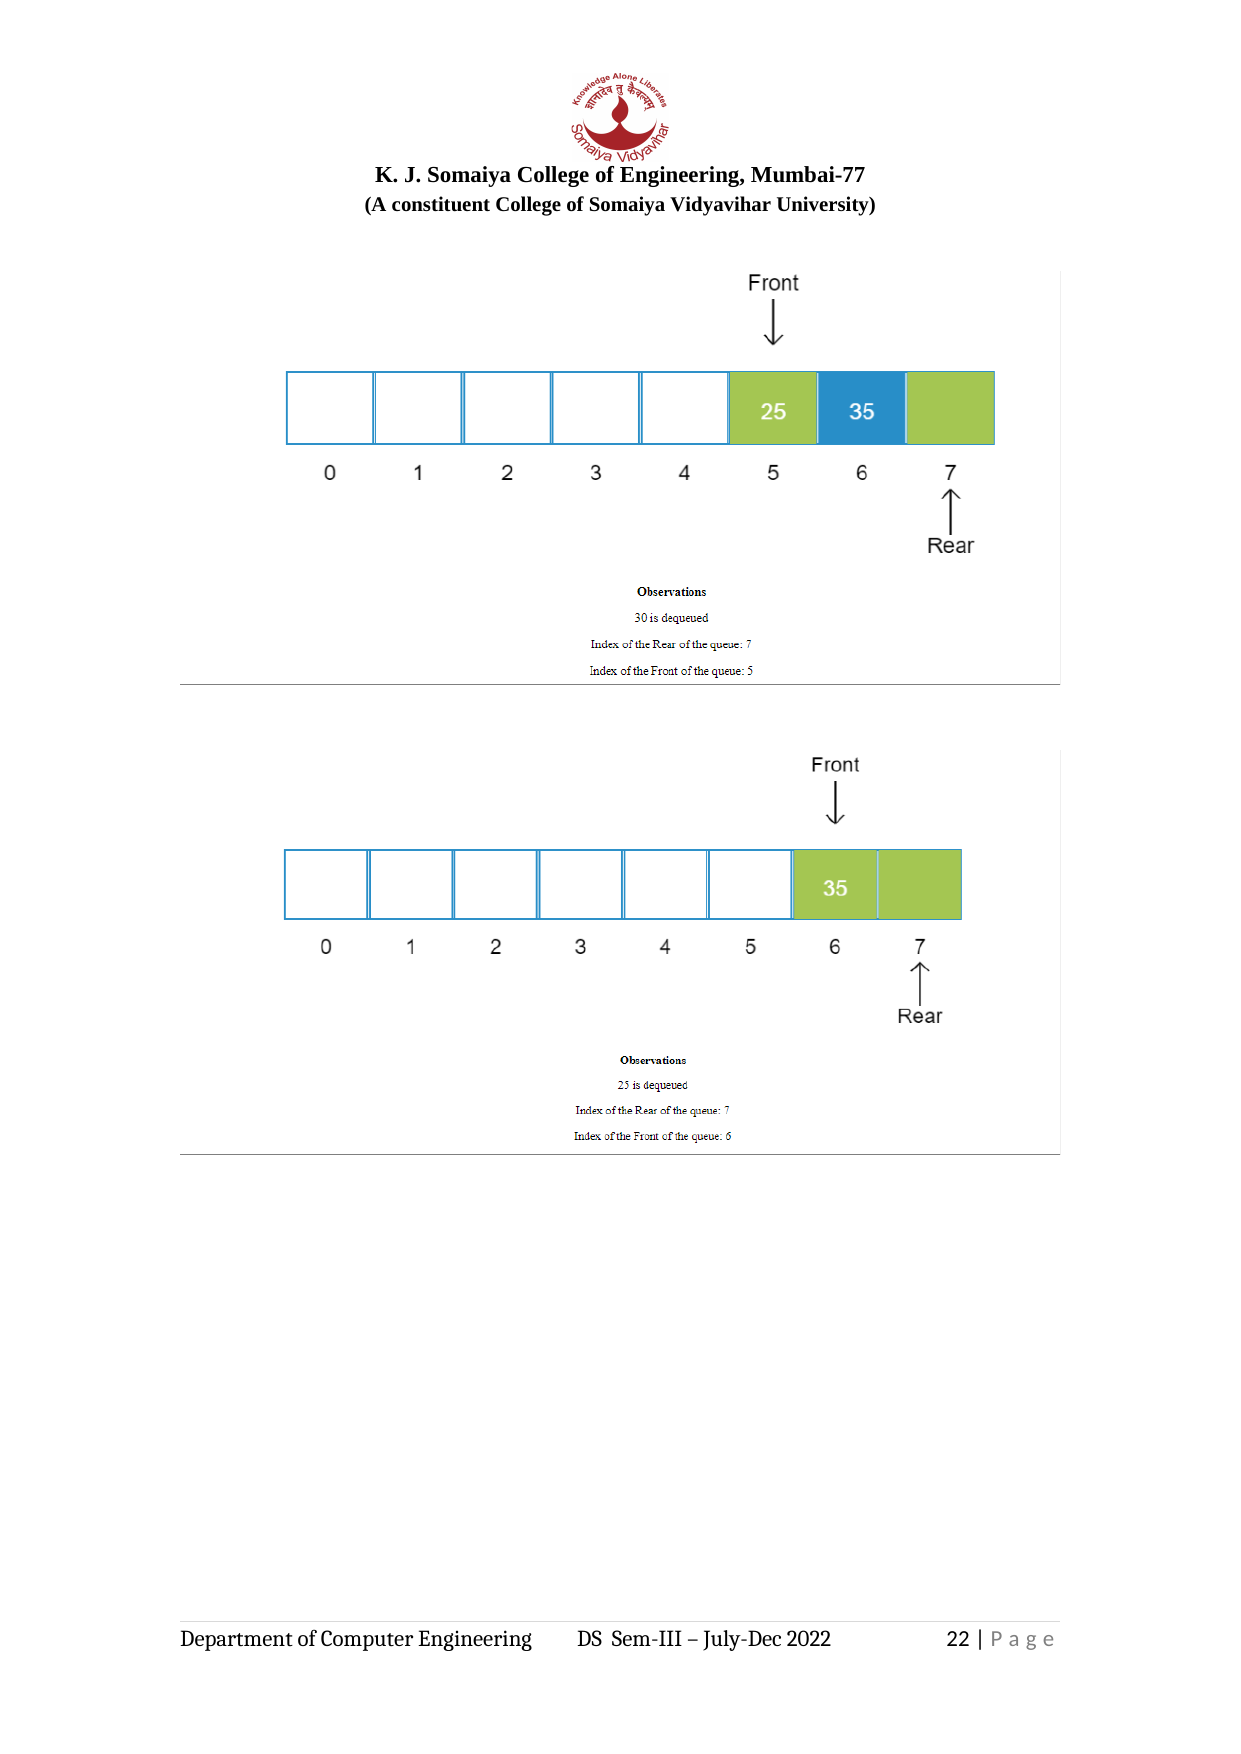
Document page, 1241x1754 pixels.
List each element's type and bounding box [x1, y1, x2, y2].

picture [180, 750, 1061, 1155]
picture [180, 271, 1061, 685]
picture [571, 73, 669, 162]
